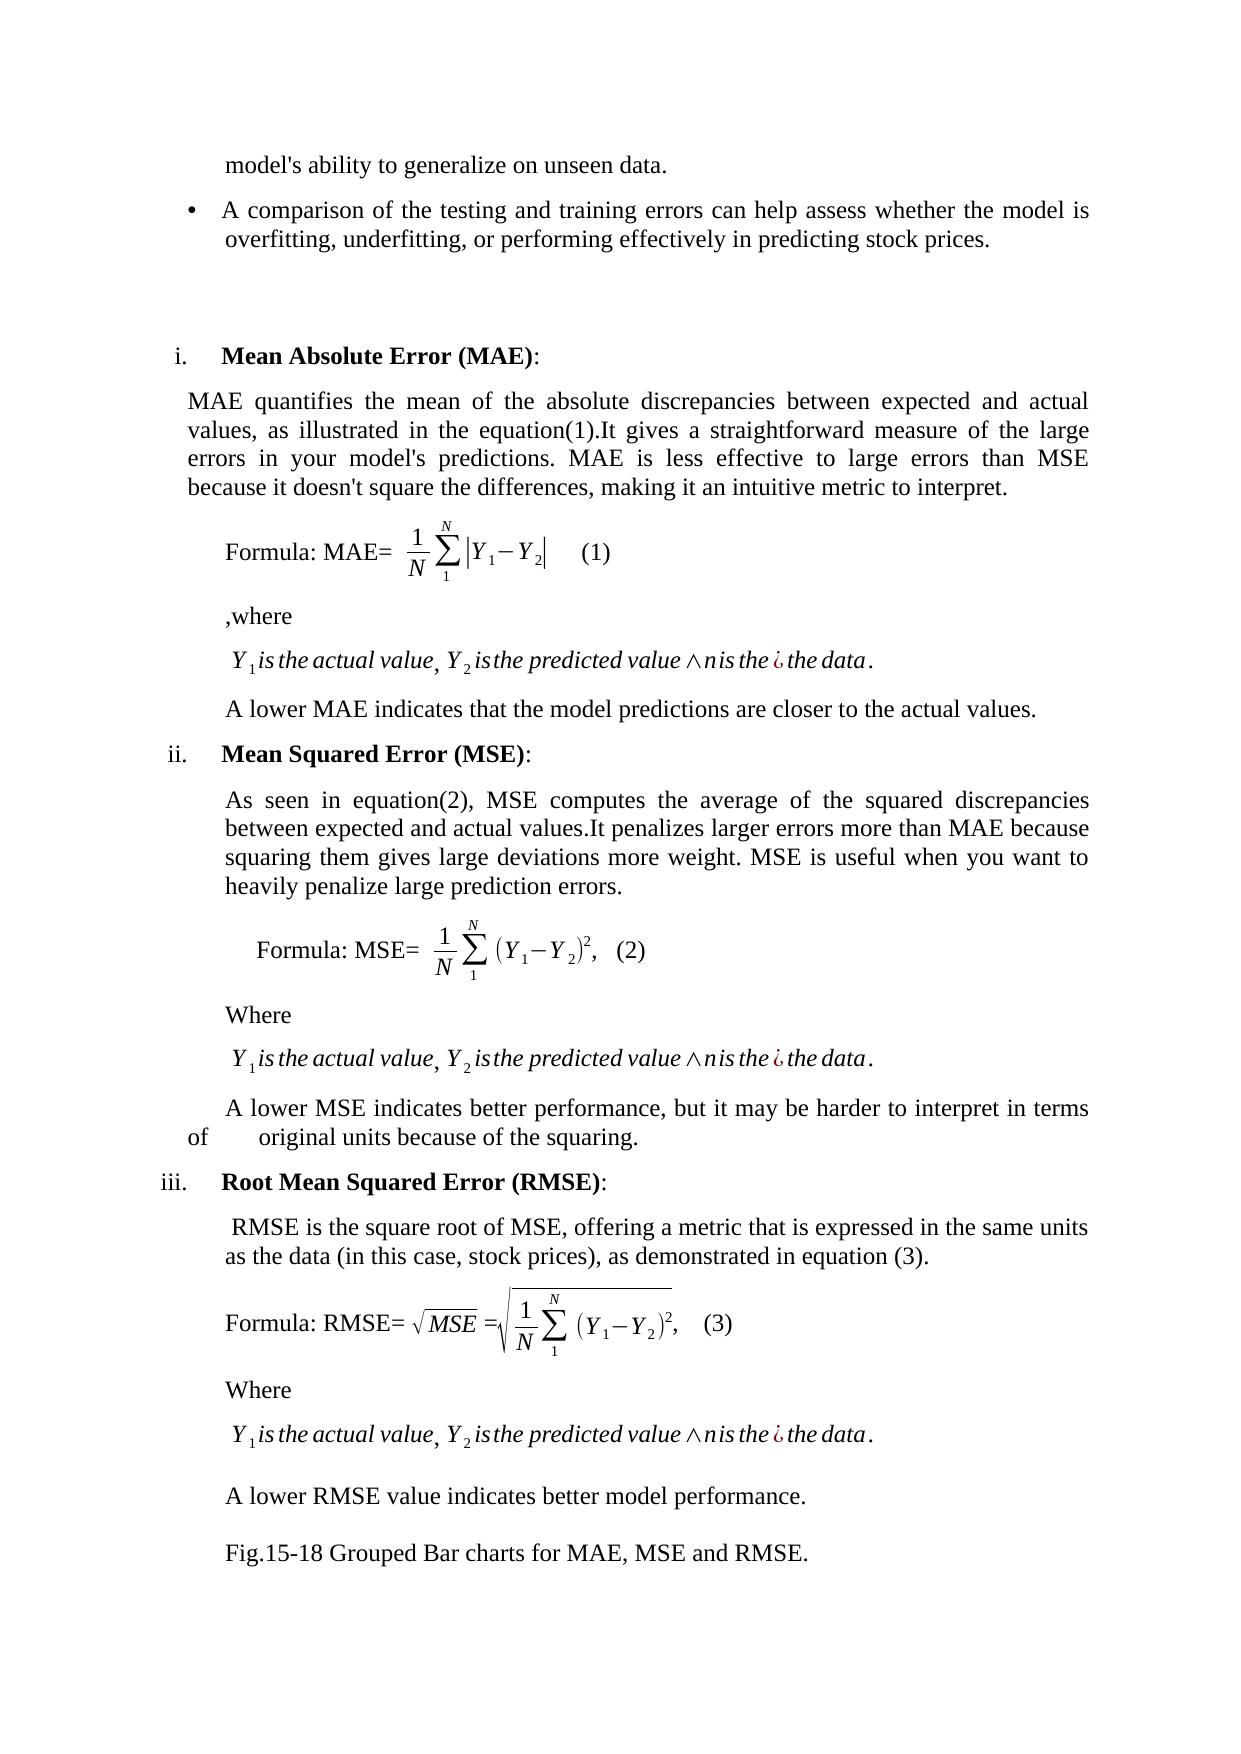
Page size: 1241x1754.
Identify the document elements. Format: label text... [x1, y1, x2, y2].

list Where [225, 1376, 1090, 1404]
list , [225, 1045, 1090, 1076]
list Formula: MSE= , (2) [225, 916, 1090, 983]
list Fig.15-18 Grouped Bar charts for MAE, MSE and RMSE. [225, 1538, 1090, 1567]
list Root Mean Squared Error (RMSE): [187, 1167, 1090, 1196]
text MAE quantifies the mean of the absolute discrepancies between expected and actual values, as illustrated in the equation(1).It gives a straightforward measure of the large errors in your model's predictions. MAE is less effective to large errors than MSE because it doesn't square the differences, making it an intuitive metric to interpret. [187, 386, 1090, 501]
list , [225, 646, 1090, 678]
list Mean Squared Error (MSE): [187, 739, 1090, 768]
list Formula: MAE= (1) [225, 517, 1090, 585]
list A lower RMSE value indicates better model performance. [225, 1481, 1090, 1509]
text A lower MSE indicates better performance, but it may be harder to interpret in terms of original units because of the squaring. [187, 1093, 1090, 1150]
list Formula: RMSE= =, (3) [225, 1286, 1090, 1359]
list Where [225, 1000, 1090, 1029]
list As seen in equation(2), MSE computes the average of the squared discrepancies between expected and actual values.It penalizes larger errors more than MAE because squaring them gives large deviations more weight. MSE is useful when you want to heavily penalize large prediction errors. [225, 785, 1090, 900]
list ,where [225, 601, 1090, 630]
list Mean Absolute Error (MAE): [187, 341, 1090, 369]
list A lower MAE indicates that the model predictions are closer to the actual values. [225, 694, 1090, 723]
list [187, 150, 1090, 179]
list RMSE is the square root of MSE, offering a metric that is expressed in the same units as the data (in this case, stock prices), as demonstrated in equation (3). [225, 1212, 1090, 1269]
list A comparison of the testing and training errors can help assess whether the model is overfitting, underfitting, or performing effectively in predicting stock prices. [187, 195, 1090, 253]
list , [225, 1421, 1090, 1452]
